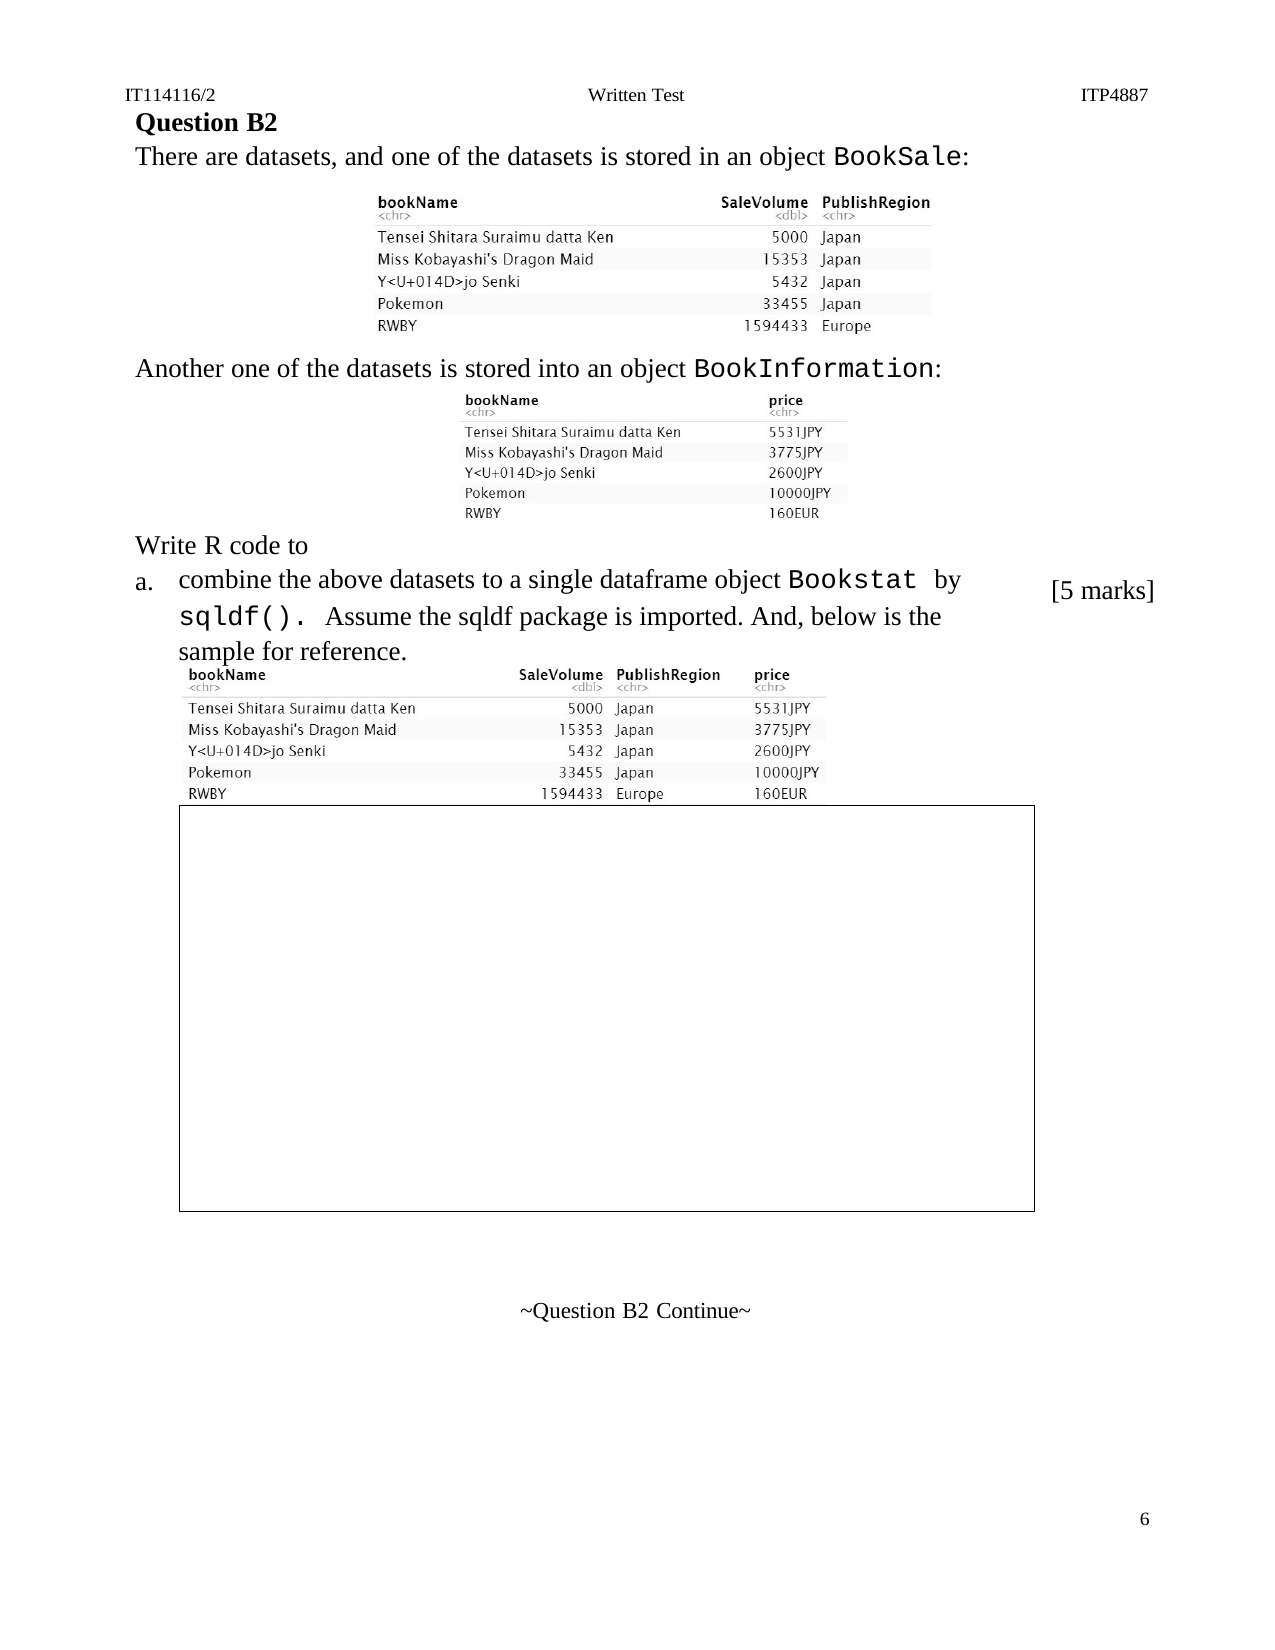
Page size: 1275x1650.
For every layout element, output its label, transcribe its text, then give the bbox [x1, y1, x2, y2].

text ~Question B2 Continue~ [149, 1297, 1122, 1323]
text Write R code to [135, 529, 976, 561]
picture [179, 666, 826, 805]
picture [458, 391, 848, 520]
text There are datasets, and one of the datasets is stored in an object BookSale: [135, 140, 1200, 174]
text Another one of the datasets is stored into an object BookInformation: [135, 205, 1200, 385]
picture [373, 191, 933, 205]
text [5 marks] [1051, 574, 1200, 605]
subtitle Question B2 [135, 106, 1200, 137]
list combine the above datasets to a single dataframe object Bookstat by sqldf(). Assume the sqldf package is imported. And, below is the sample for reference. [135, 563, 972, 666]
